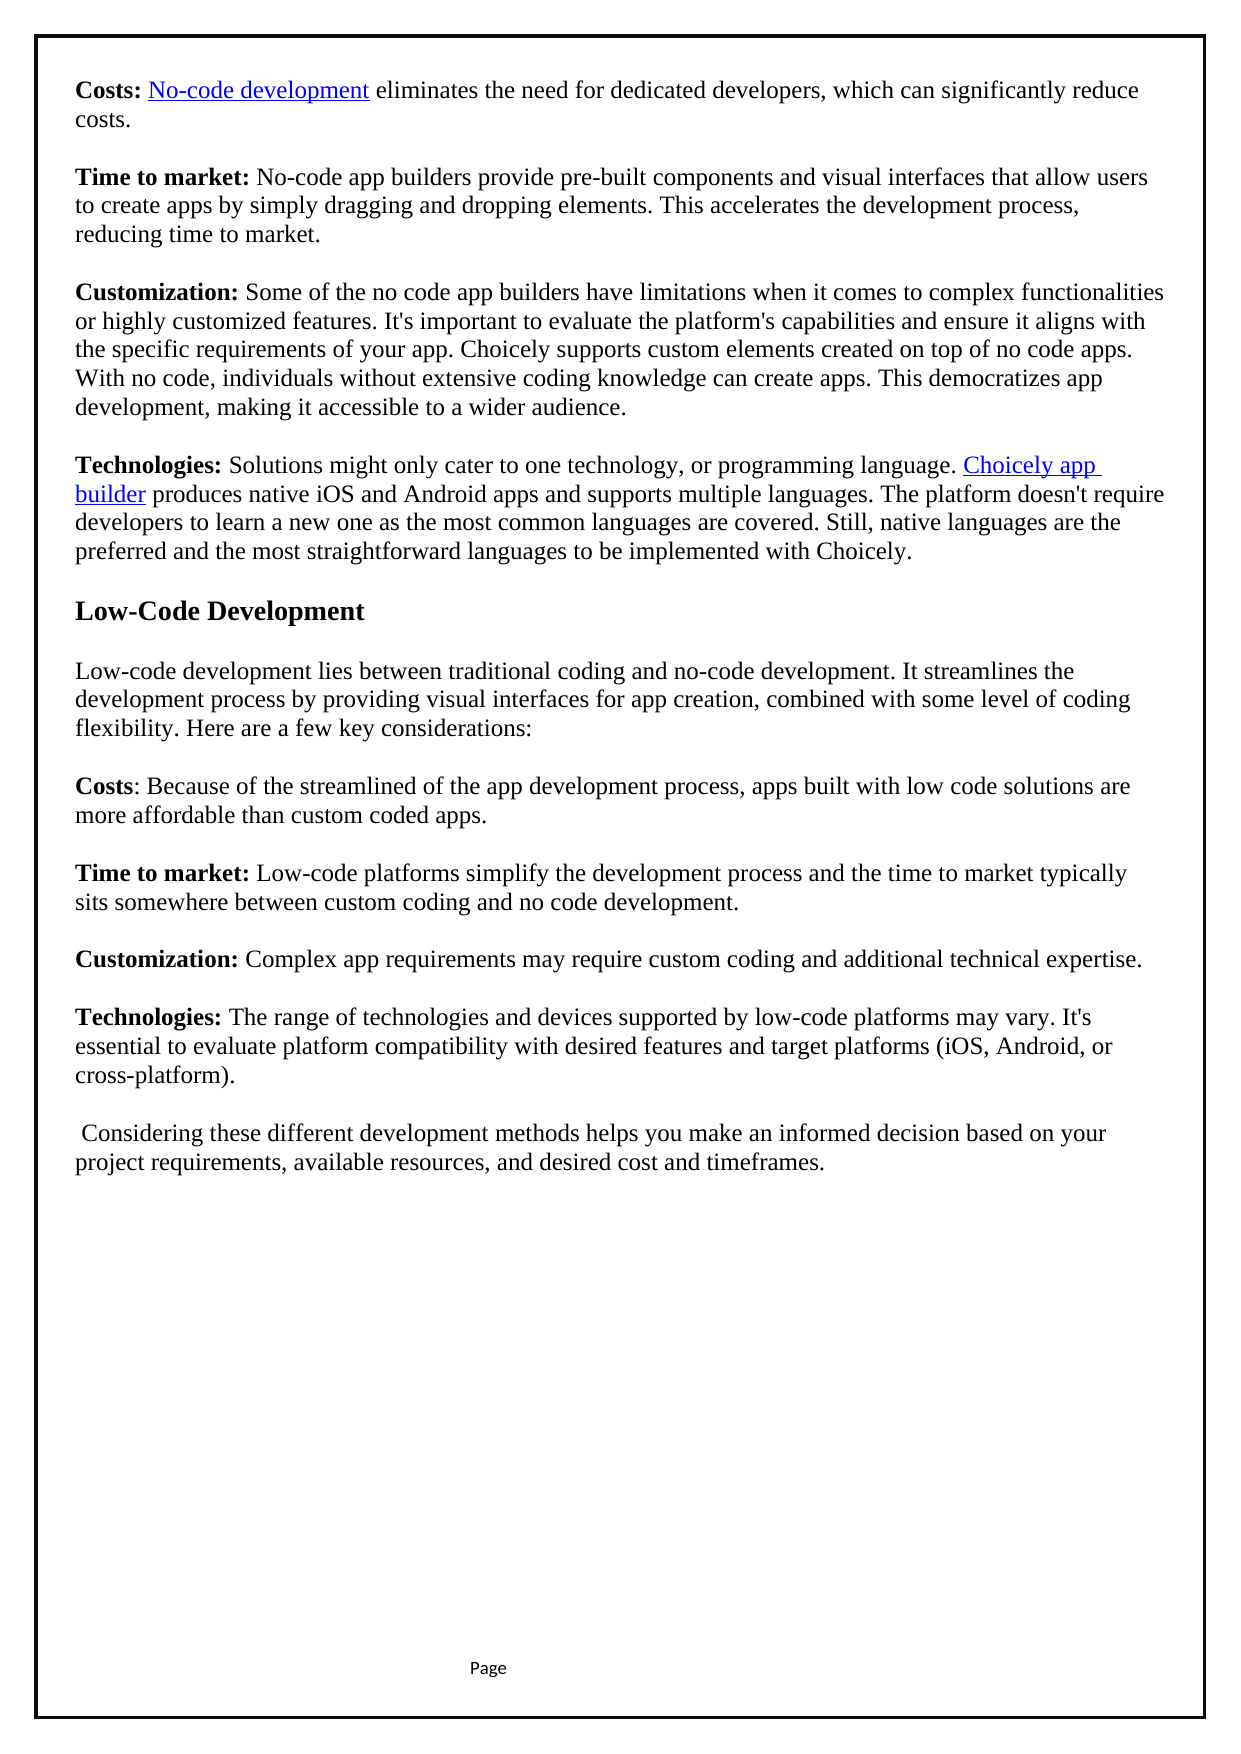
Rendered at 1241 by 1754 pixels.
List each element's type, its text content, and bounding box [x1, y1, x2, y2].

text Customization: Complex app requirements may require custom coding and additional technical expertise. [75, 944, 1165, 973]
text Considering these different development methods helps you make an informed decision based on your project requirements, available resources, and desired cost and timeframes. [75, 1118, 1165, 1175]
subtitle Low-Code Development [75, 594, 1165, 627]
text Technologies: Solutions might only cater to one technology, or programming language. Choicely app builder produces native iOS and Android apps and supports multiple languages. The platform doesn't require developers to learn a new one as the most common languages are covered. Still, native languages are the preferred and the most straightforward languages to be implemented with Choicely. [75, 450, 1165, 565]
text Costs: Because of the streamlined of the app development process, apps built with low code solutions are more affordable than custom coded apps. [75, 771, 1165, 829]
text Time to market: No-code app builders provide pre-built components and visual interfaces that allow users to create apps by simply dragging and dropping elements. This accelerates the development process, reducing time to market. [75, 162, 1165, 248]
text Time to market: Low-code platforms simplify the development process and the time to market typically sits somewhere between custom coding and no code development. [75, 858, 1165, 915]
text Costs: No-code development eliminates the need for dedicated developers, which can significantly reduce costs. [75, 75, 1165, 132]
text Low-code development lies between traditional coding and no-code development. It streamlines the development process by providing visual interfaces for app creation, combined with some level of coding flexibility. Here are a few key considerations: [75, 656, 1165, 742]
text Technologies: The range of technologies and devices supported by low-code platforms may vary. It's essential to evaluate platform compatibility with desired features and target platforms (iOS, Android, or cross-platform). [75, 1002, 1165, 1089]
text Customization: Some of the no code app builders have limitations when it comes to complex functionalities or highly customized features. It's important to evaluate the platform's capabilities and ensure it aligns with the specific requirements of your app. Choicely supports custom elements created on top of no code apps. With no code, individuals without extensive coding knowledge can create apps. This democratizes app development, making it accessible to a wider audience. [75, 277, 1165, 421]
